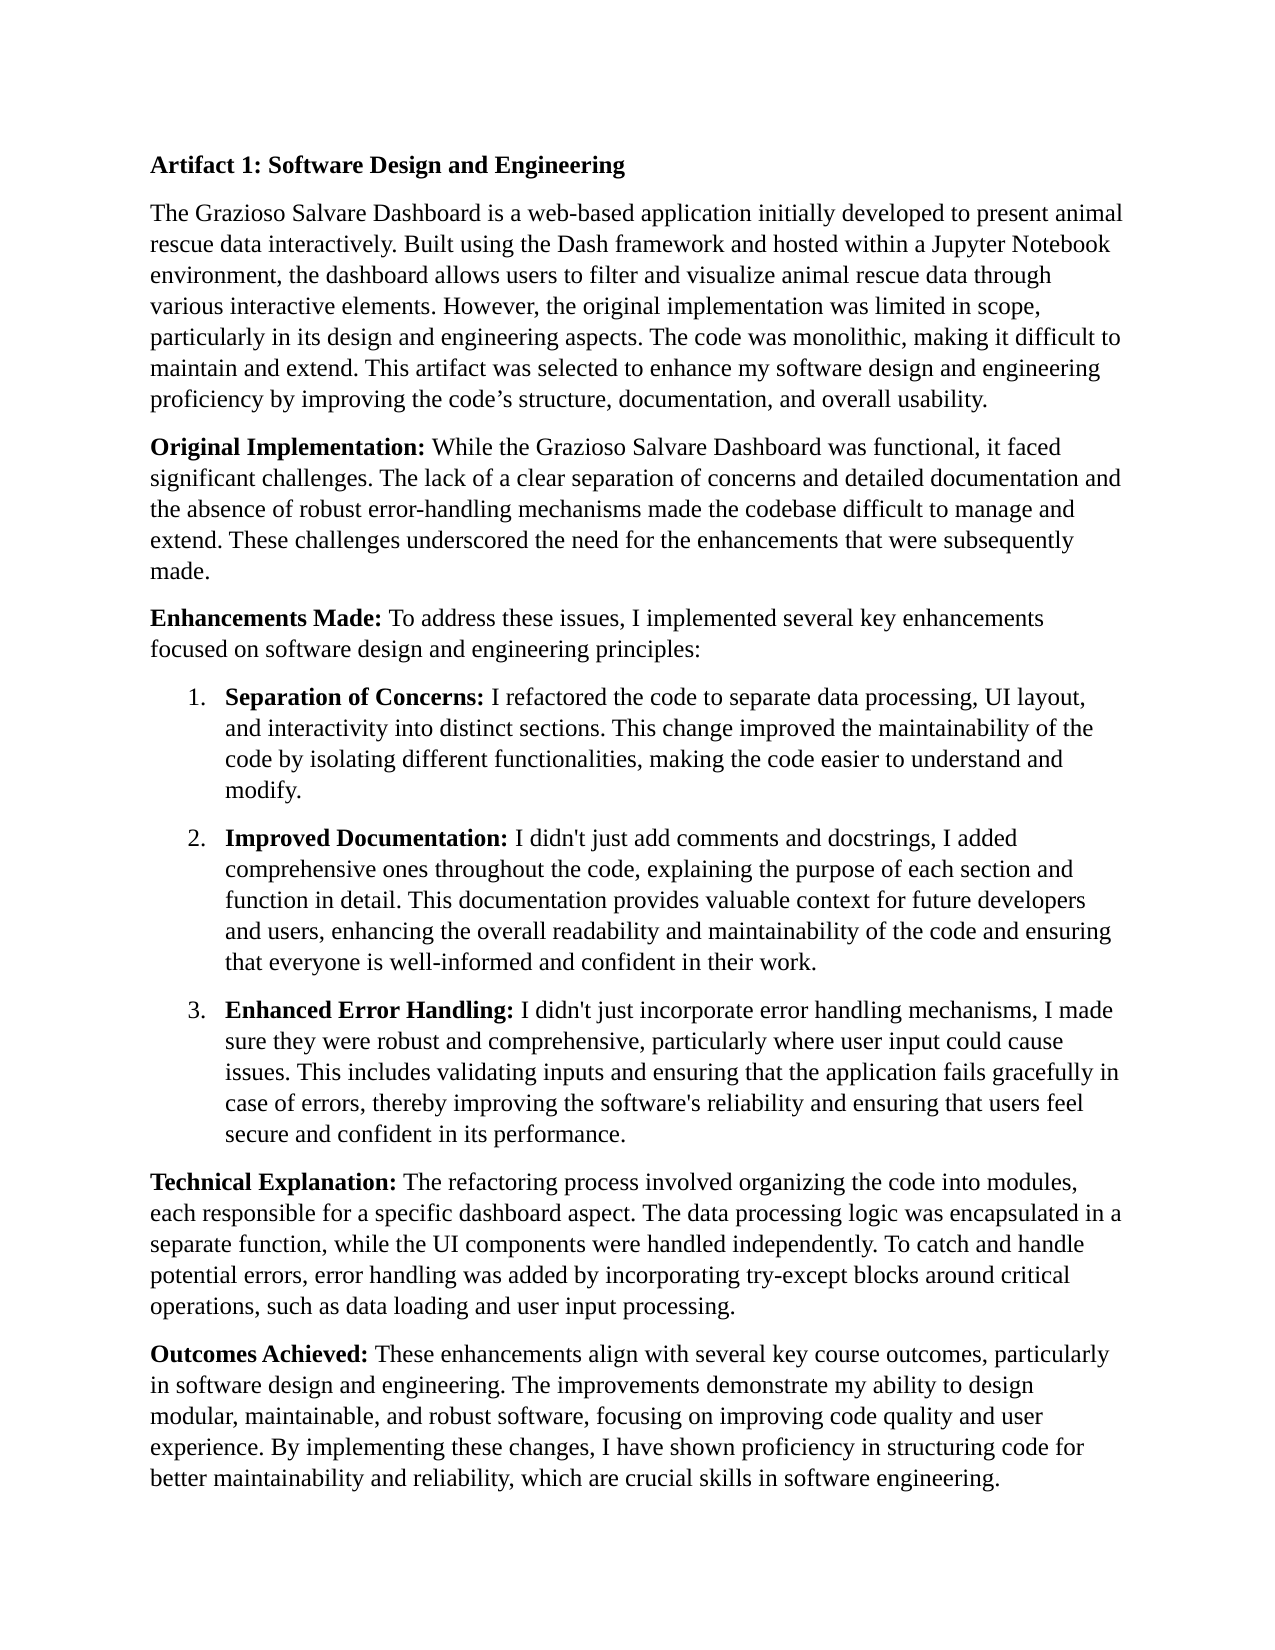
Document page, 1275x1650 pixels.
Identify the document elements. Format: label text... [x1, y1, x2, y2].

list Enhanced Error Handling: I didn't just incorporate error handling mechanisms, I made sure they were robust and comprehensive, particularly where user input could cause issues. This includes validating inputs and ensuring that the application fails gracefully in case of errors, thereby improving the software's reliability and ensuring that users feel secure and confident in its performance. [187, 995, 1125, 1148]
text The Grazioso Salvare Dashboard is a web-based application initially developed to present animal rescue data interactively. Built using the Dash framework and hosted within a Jupyter Notebook environment, the dashboard allows users to filter and visualize animal rescue data through various interactive elements. However, the original implementation was limited in scope, particularly in its design and engineering aspects. The code was monolithic, making it difficult to maintain and extend. This artifact was selected to enhance my software design and engineering proficiency by improving the code’s structure, documentation, and overall usability. [150, 198, 1125, 413]
text Technical Explanation: The refactoring process involved organizing the code into modules, each responsible for a specific dashboard aspect. The data processing logic was encapsulated in a separate function, while the UI components were handled independently. To catch and handle potential errors, error handling was added by incorporating try-except blocks around critical operations, such as data loading and user input processing. [150, 1167, 1125, 1320]
text Outcomes Achieved: These enhancements align with several key course outcomes, particularly in software design and engineering. The improvements demonstrate my ability to design modular, maintainable, and robust software, focusing on improving code quality and user experience. By implementing these changes, I have shown proficiency in structuring code for better maintainability and reliability, which are crucial skills in software engineering. [150, 1339, 1125, 1492]
text Artifact 1: Software Design and Engineering [150, 150, 1125, 179]
text Original Implementation: While the Grazioso Salvare Dashboard was functional, it faced significant challenges. The lack of a clear separation of concerns and detailed documentation and the absence of robust error-handling mechanisms made the codebase difficult to manage and extend. These challenges underscored the need for the enhancements that were subsequently made. [150, 432, 1125, 584]
list Separation of Concerns: I refactored the code to separate data processing, UI layout, and interactivity into distinct sections. This change improved the maintainability of the code by isolating different functionalities, making the code easier to understand and modify. [187, 682, 1125, 804]
list Improved Documentation: I didn't just add comments and docstrings, I added comprehensive ones throughout the code, explaining the purpose of each section and function in detail. This documentation provides valuable context for future developers and users, enhancing the overall readability and maintainability of the code and ensuring that everyone is well-informed and confident in their work. [187, 823, 1125, 976]
text Enhancements Made: To address these issues, I implemented several key enhancements focused on software design and engineering principles: [150, 603, 1125, 663]
